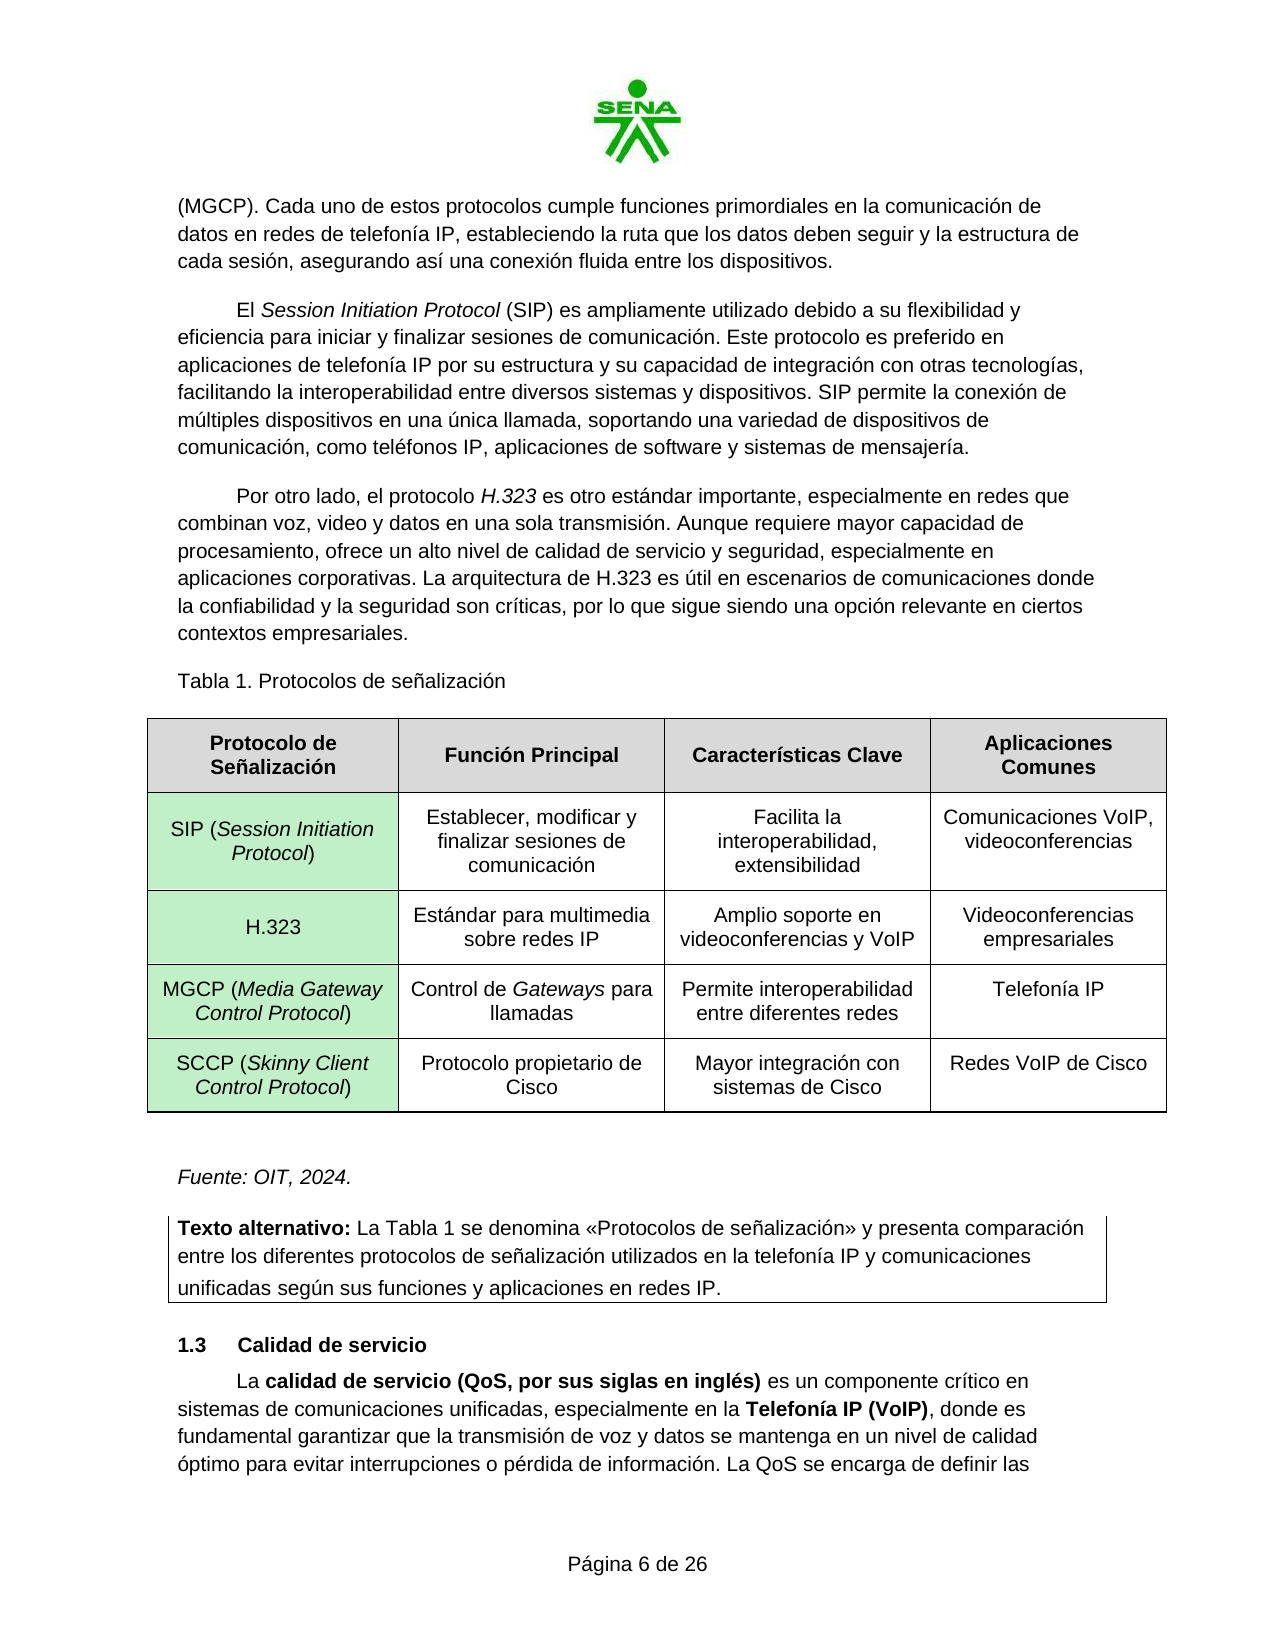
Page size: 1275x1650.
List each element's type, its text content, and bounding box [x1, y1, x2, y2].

table_cell Estándar para multimedia sobre redes IP [399, 891, 664, 963]
table_cell Protocolo propietario de Cisco [399, 1039, 664, 1111]
table_cell MGCP (Media Gateway Control Protocol) [148, 965, 398, 1037]
table_cell Establecer, modificar y finalizar sesiones de comunicación [399, 793, 664, 889]
table_cell Permite interoperabilidad entre diferentes redes [665, 965, 930, 1037]
table_cell Redes VoIP de Cisco [931, 1039, 1166, 1111]
text Texto alternativo: La Tabla 1 se denomina «Protocolos de señalización» y presenta comparación entre los diferentes protocolos de señalización utilizados en la telefonía IP y comunicaciones unificadas según sus funciones y aplicaciones en redes IP. [169, 1216, 1106, 1302]
table_cell Facilita la interoperabilidad, extensibilidad [665, 793, 930, 889]
table_header Características Clave [665, 719, 930, 792]
table_cell Telefonía IP [931, 965, 1166, 1037]
text El Session Initiation Protocol (SIP) es ampliamente utilizado debido a su flexibilidad y eficiencia para iniciar y finalizar sesiones de comunicación. Este protocolo es preferido en aplicaciones de telefonía IP por su estructura y su capacidad de integración con otras tecnologías, facilitando la interoperabilidad entre diversos sistemas y dispositivos. SIP permite la conexión de múltiples dispositivos en una única llamada, soportando una variedad de dispositivos de comunicación, como teléfonos IP, aplicaciones de software y sistemas de mensajería. [177, 298, 1098, 459]
table_cell Mayor integración con sistemas de Cisco [665, 1039, 930, 1111]
table_header Función Principal [399, 719, 664, 792]
table_cell H.323 [148, 891, 398, 963]
text Fuente: OIT, 2024. [177, 1165, 1098, 1191]
table_cell Videoconferencias empresariales [931, 891, 1166, 963]
subtitle Calidad de servicio [177, 1333, 1098, 1357]
table_header Protocolo de Señalización [148, 719, 398, 792]
text Por otro lado, el protocolo H.323 es otro estándar importante, especialmente en redes que combinan voz, video y datos en una sola transmisión. Aunque requiere mayor capacidad de procesamiento, ofrece un alto nivel de calidad de servicio y seguridad, especialmente en aplicaciones corporativas. La arquitectura de H.323 es útil en escenarios de comunicaciones donde la confiabilidad y la seguridad son críticas, por lo que sigue siendo una opción relevante en ciertos contextos empresariales. [177, 483, 1098, 645]
picture [588, 73, 687, 171]
table_cell SIP (Session Initiation Protocol) [148, 793, 398, 889]
table_header Aplicaciones Comunes [931, 719, 1166, 792]
text Tabla 1. Protocolos de señalización [177, 669, 1098, 693]
table_cell Amplio soporte en videoconferencias y VoIP [665, 891, 930, 963]
table_cell Comunicaciones VoIP, videoconferencias [931, 793, 1166, 889]
table_cell Control de Gateways para llamadas [399, 965, 664, 1037]
table_cell SCCP (Skinny Client Control Protocol) [148, 1039, 398, 1111]
